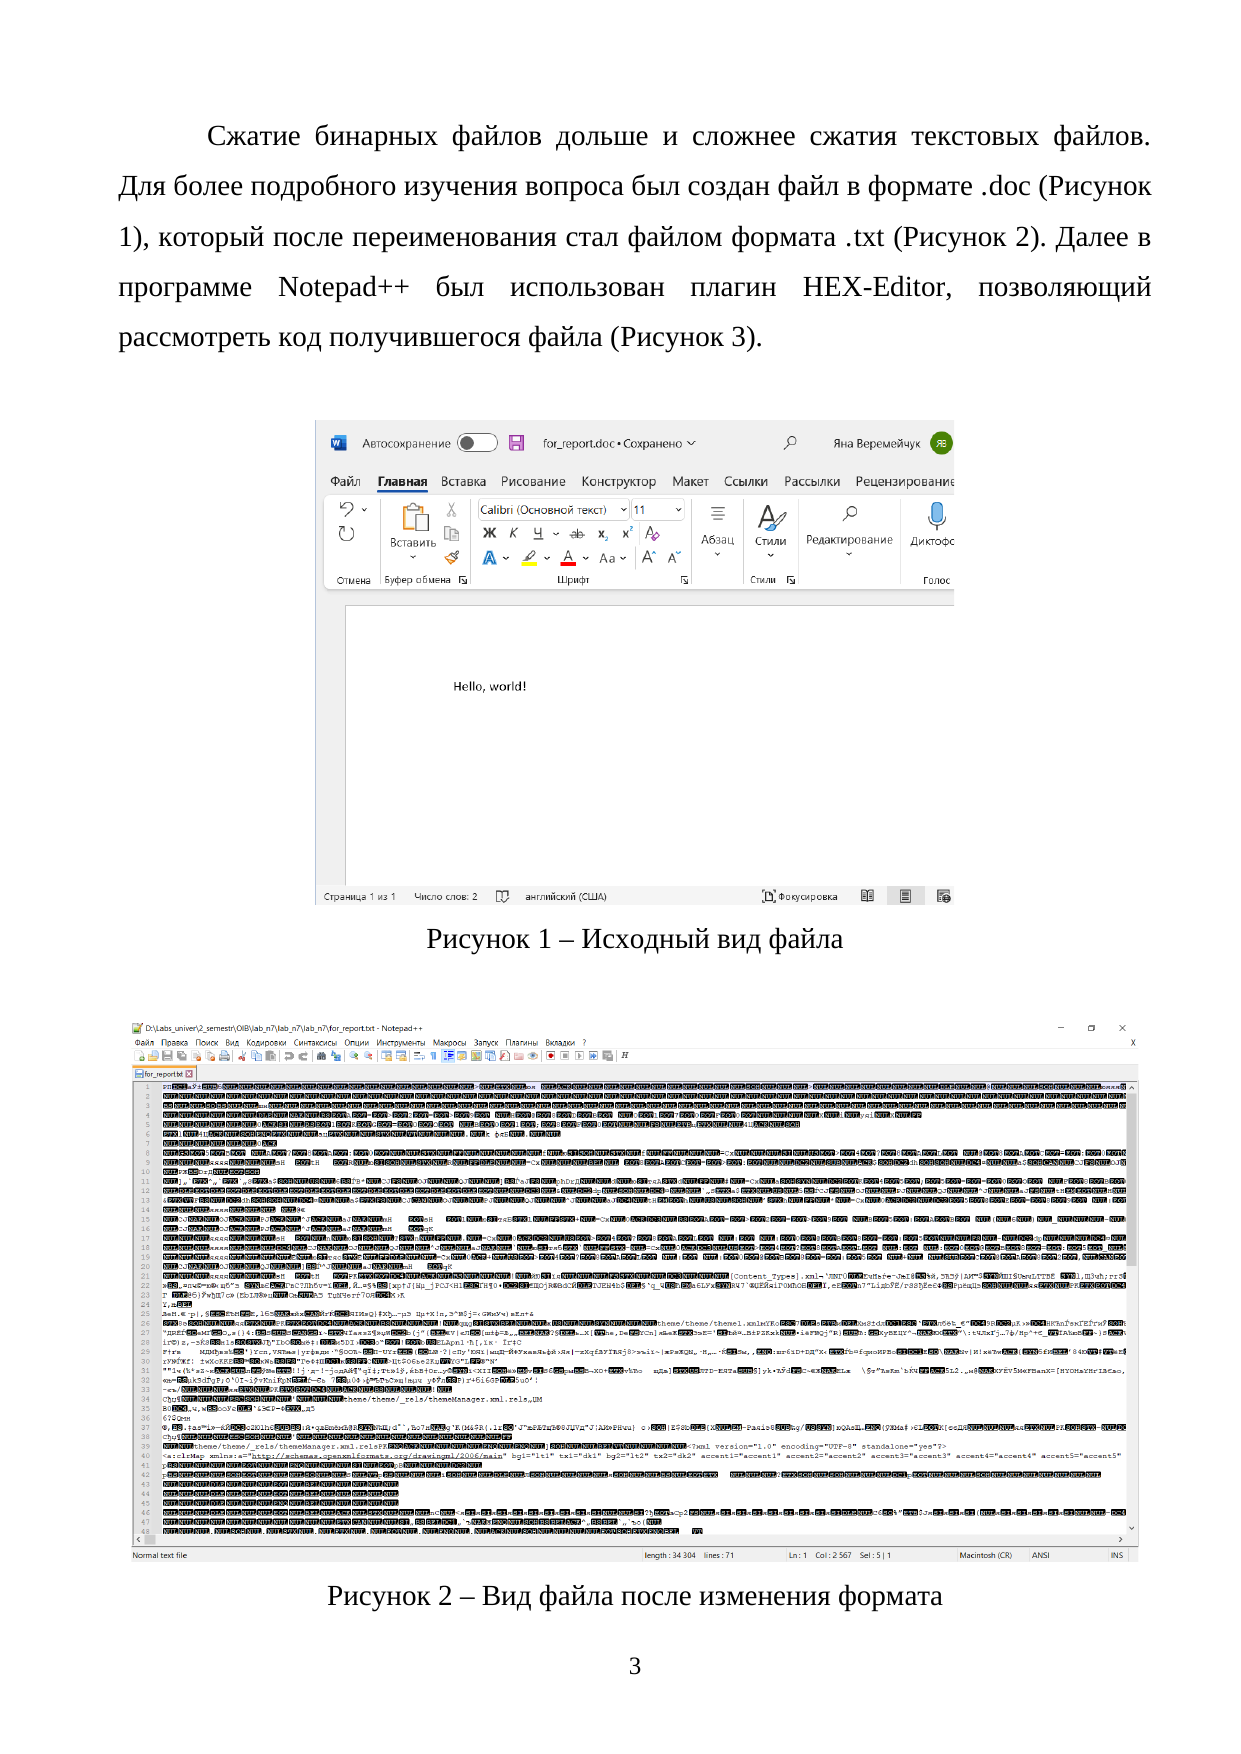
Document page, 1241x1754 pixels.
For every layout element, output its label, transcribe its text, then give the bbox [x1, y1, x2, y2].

picture [315, 420, 955, 905]
text Сжатие бинарных файлов дольше и сложнее сжатия текстовых файлов. Для более подробного изучения вопроса был создан файл в формате .doc (рисунок 1), который после переименования стал файлом формата .txt (рисунок 2). Далее в программе Notepad++ был использован плагин HEX-Editor, позволяющий рассмотреть код получившегося файла (рисунок 3). [118, 118, 1152, 353]
picture [131, 1021, 1139, 1562]
